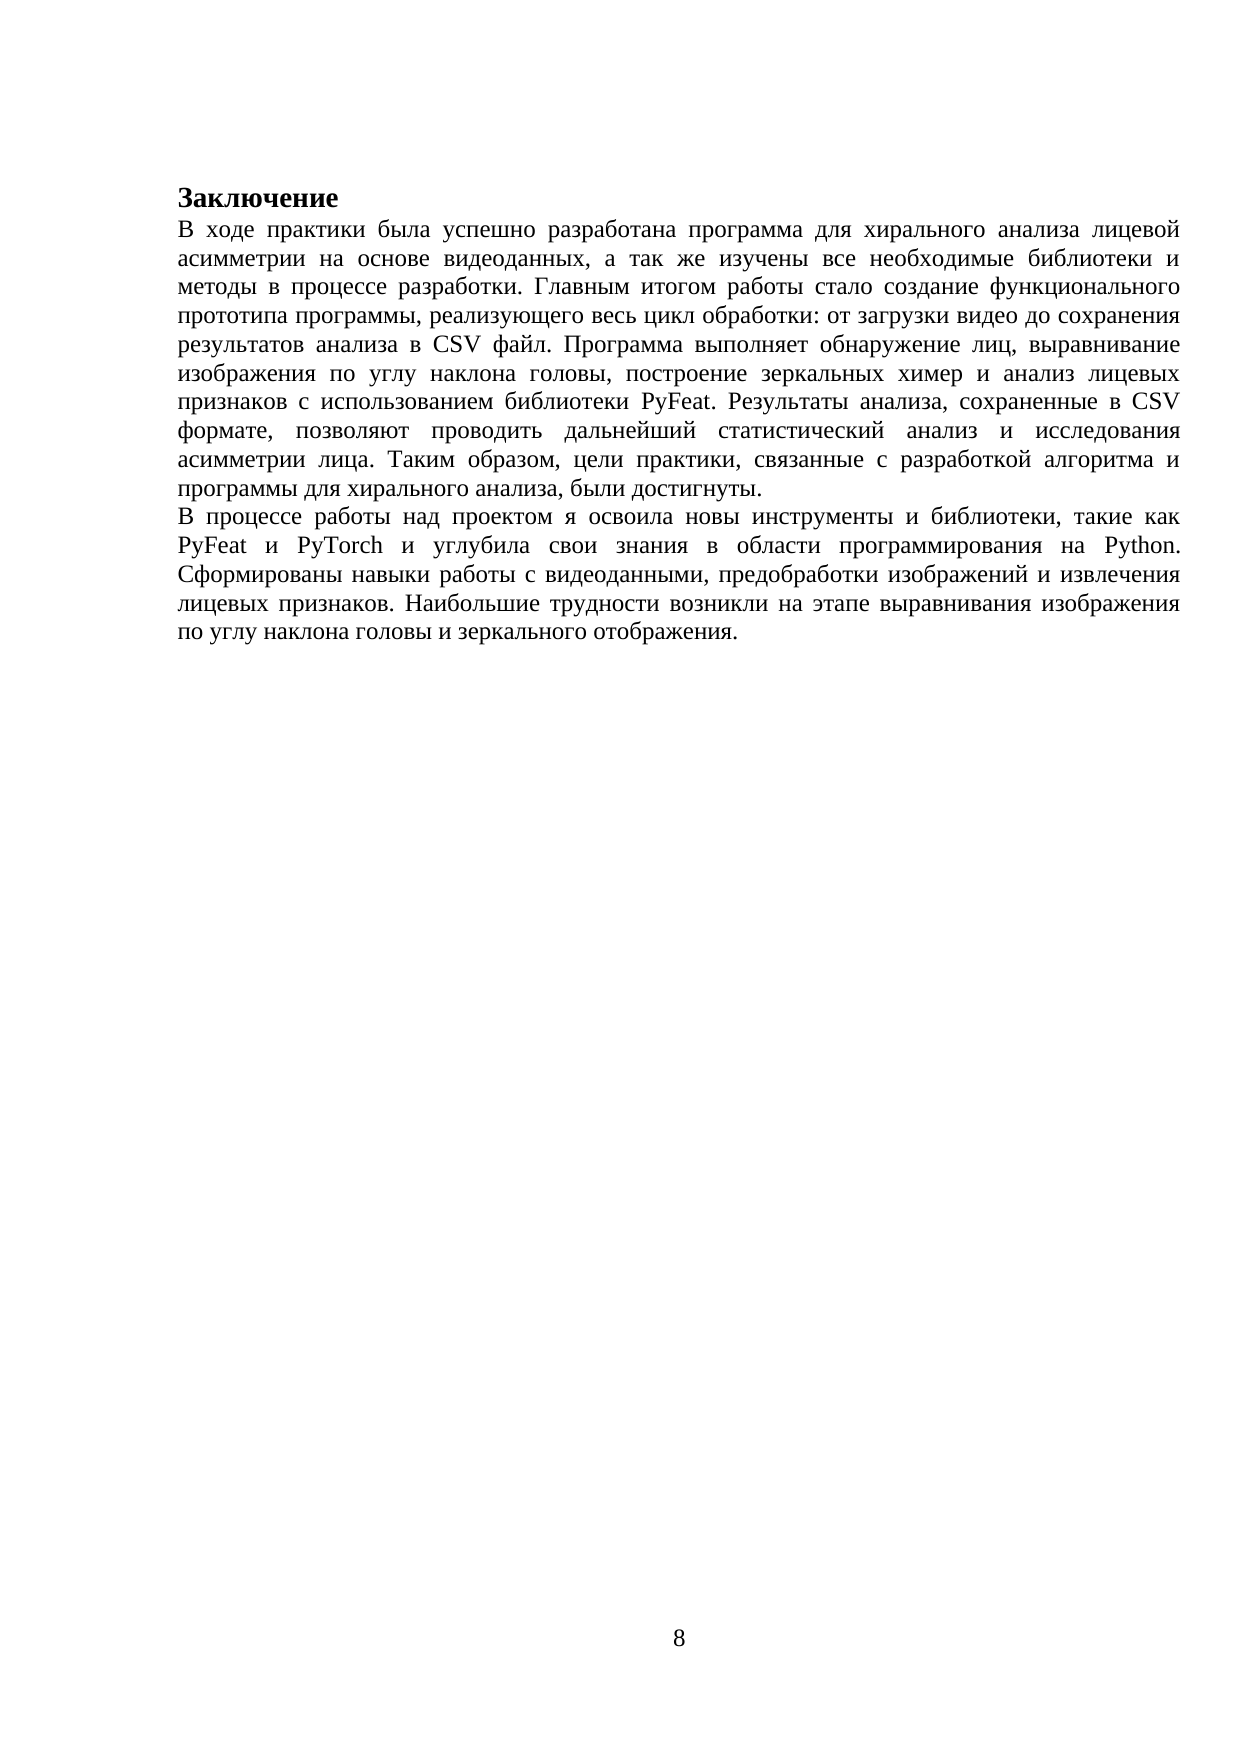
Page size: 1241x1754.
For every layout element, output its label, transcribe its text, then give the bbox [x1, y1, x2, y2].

text Заключение [177, 180, 1181, 214]
text В ходе практики была успешно разработана программа для хирального анализа лицевой асимметрии на основе видеоданных, а так же изучены все необходимые библиотеки и методы в процессе разработки. Главным итогом работы стало создание функционального прототипа программы, реализующего весь цикл обработки: от загрузки видео до сохранения результатов анализа в CSV файл. Программа выполняет обнаружение лиц, выравнивание изображения по углу наклона головы, построение зеркальных химер и анализ лицевых признаков с использованием библиотеки PyFeat. Результаты анализа, сохраненные в CSV формате, позволяют проводить дальнейший статистический анализ и исследования асимметрии лица. Таким образом, цели практики, связанные с разработкой алгоритма и программы для хирального анализа, были достигнуты. [177, 214, 1181, 501]
text В процессе работы над проектом я освоила новы инструменты и библиотеки, такие как PyFeat и PyTorch и углубила свои знания в области программирования на Python. Сформированы навыки работы с видеоданными, предобработки изображений и извлечения лицевых признаков. Наибольшие трудности возникли на этапе выравнивания изображения по углу наклона головы и зеркального отображения. [177, 501, 1181, 645]
